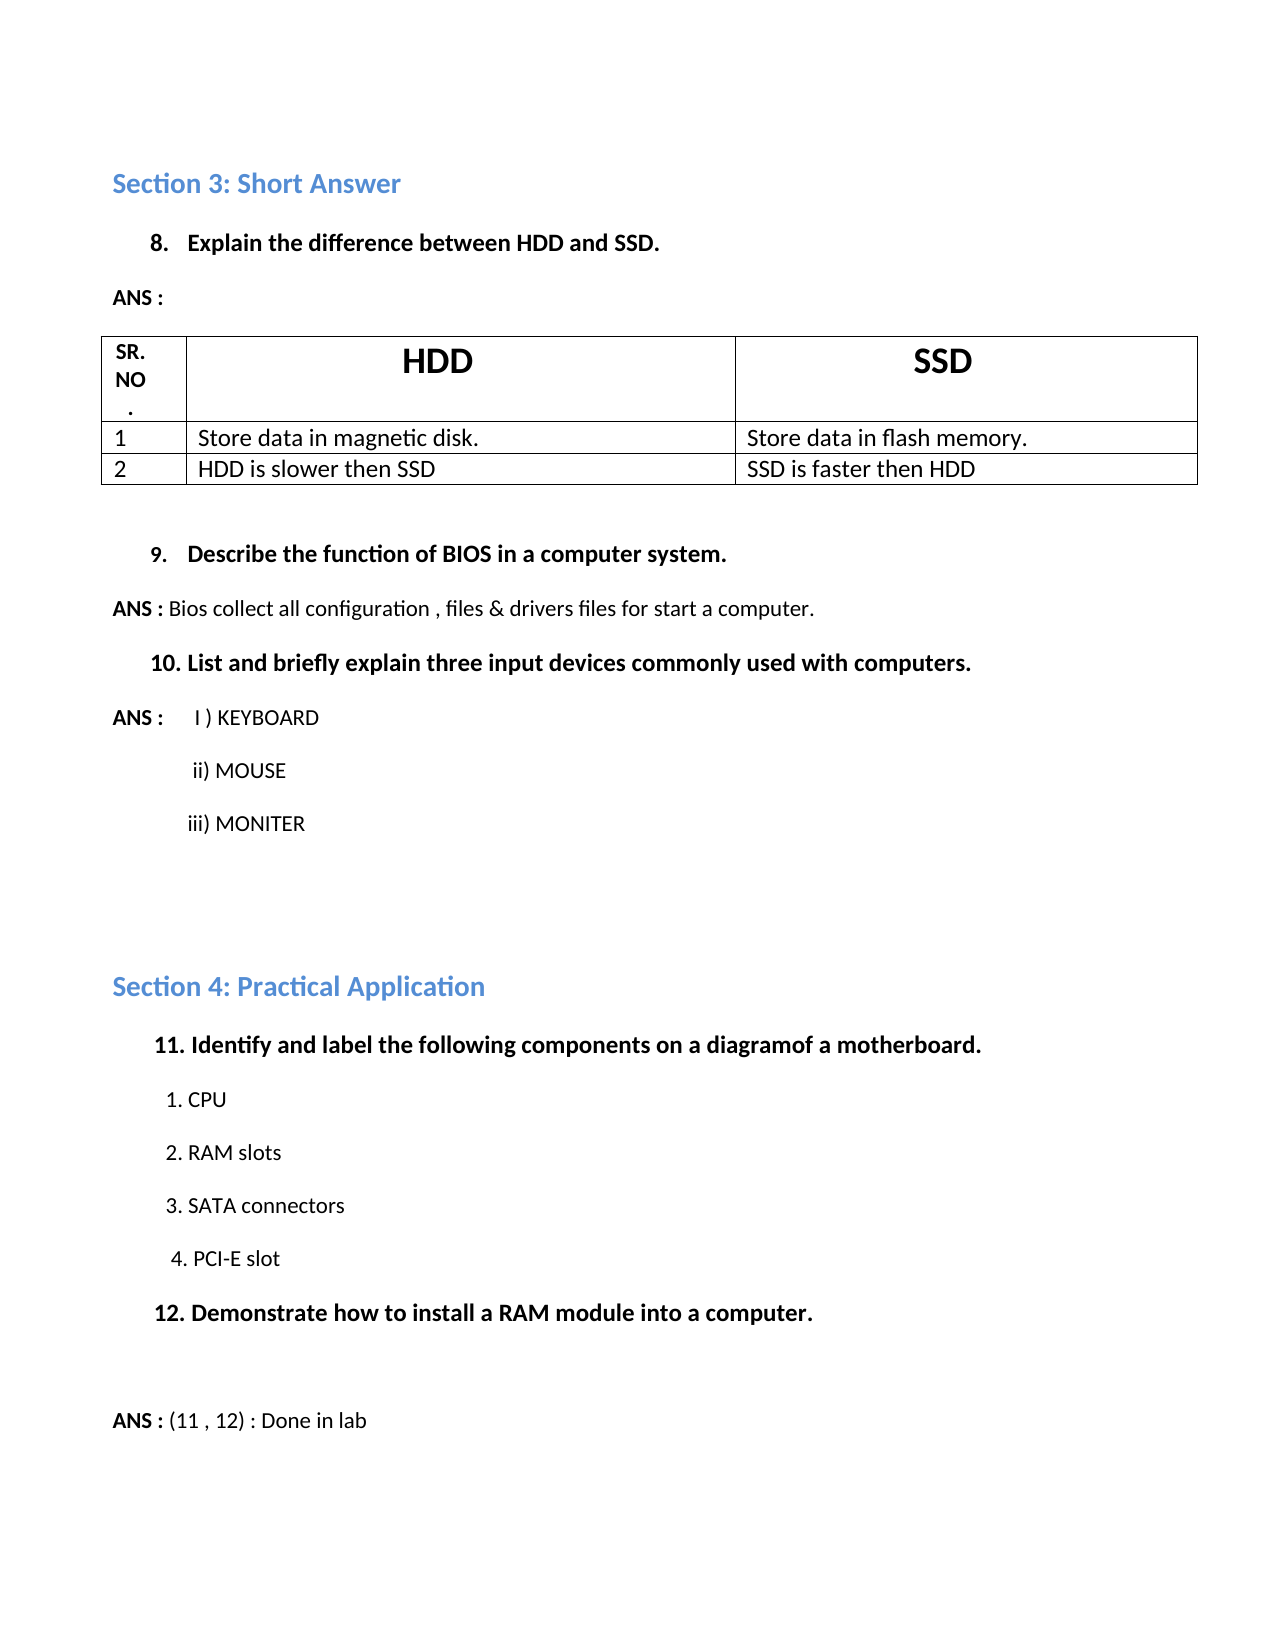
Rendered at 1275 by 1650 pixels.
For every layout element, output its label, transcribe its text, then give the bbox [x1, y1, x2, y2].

text ANS : I ) KEYBOARD [112, 703, 1078, 731]
list List and briefly explain three input devices commonly used with computers. [150, 647, 1078, 677]
table_cell 1 [102, 422, 186, 452]
table_cell 2 [102, 454, 186, 484]
text Section 4: Practical Application [112, 968, 1125, 1003]
text 2. RAM slots [165, 1138, 1066, 1166]
text ANS : Bios collect all configuration , files & drivers files for start a computer. [112, 594, 1078, 622]
list Explain the difference between HDD and SSD. [150, 227, 1078, 257]
table_cell SSD is faster then HDD [736, 454, 1197, 484]
text 12. Demonstrate how to install a RAM module into a computer. [153, 1297, 1078, 1328]
text 4. PCI-E slot [165, 1244, 1066, 1272]
table_header SR. NO. [102, 337, 186, 421]
table_header SSD [736, 337, 1197, 421]
table_header HDD [187, 337, 735, 421]
text ANS : [112, 283, 1078, 311]
table_cell Store data in flash memory. [736, 422, 1197, 452]
text iii) MONITER [112, 809, 1078, 837]
text 11. Identify and label the following components on a diagramof a motherboard. [153, 1029, 1078, 1060]
list Describe the function of BIOS in a computer system. [150, 538, 1078, 568]
text ii) MOUSE [112, 756, 1078, 784]
text ANS : (11 , 12) : Done in lab [112, 1406, 1078, 1434]
text 1. CPU [165, 1085, 1066, 1113]
text 3. SATA connectors [165, 1191, 1066, 1219]
text Section 3: Short Answer [112, 165, 1125, 201]
table_cell HDD is slower then SSD [187, 454, 735, 484]
table_cell Store data in magnetic disk. [187, 422, 735, 452]
